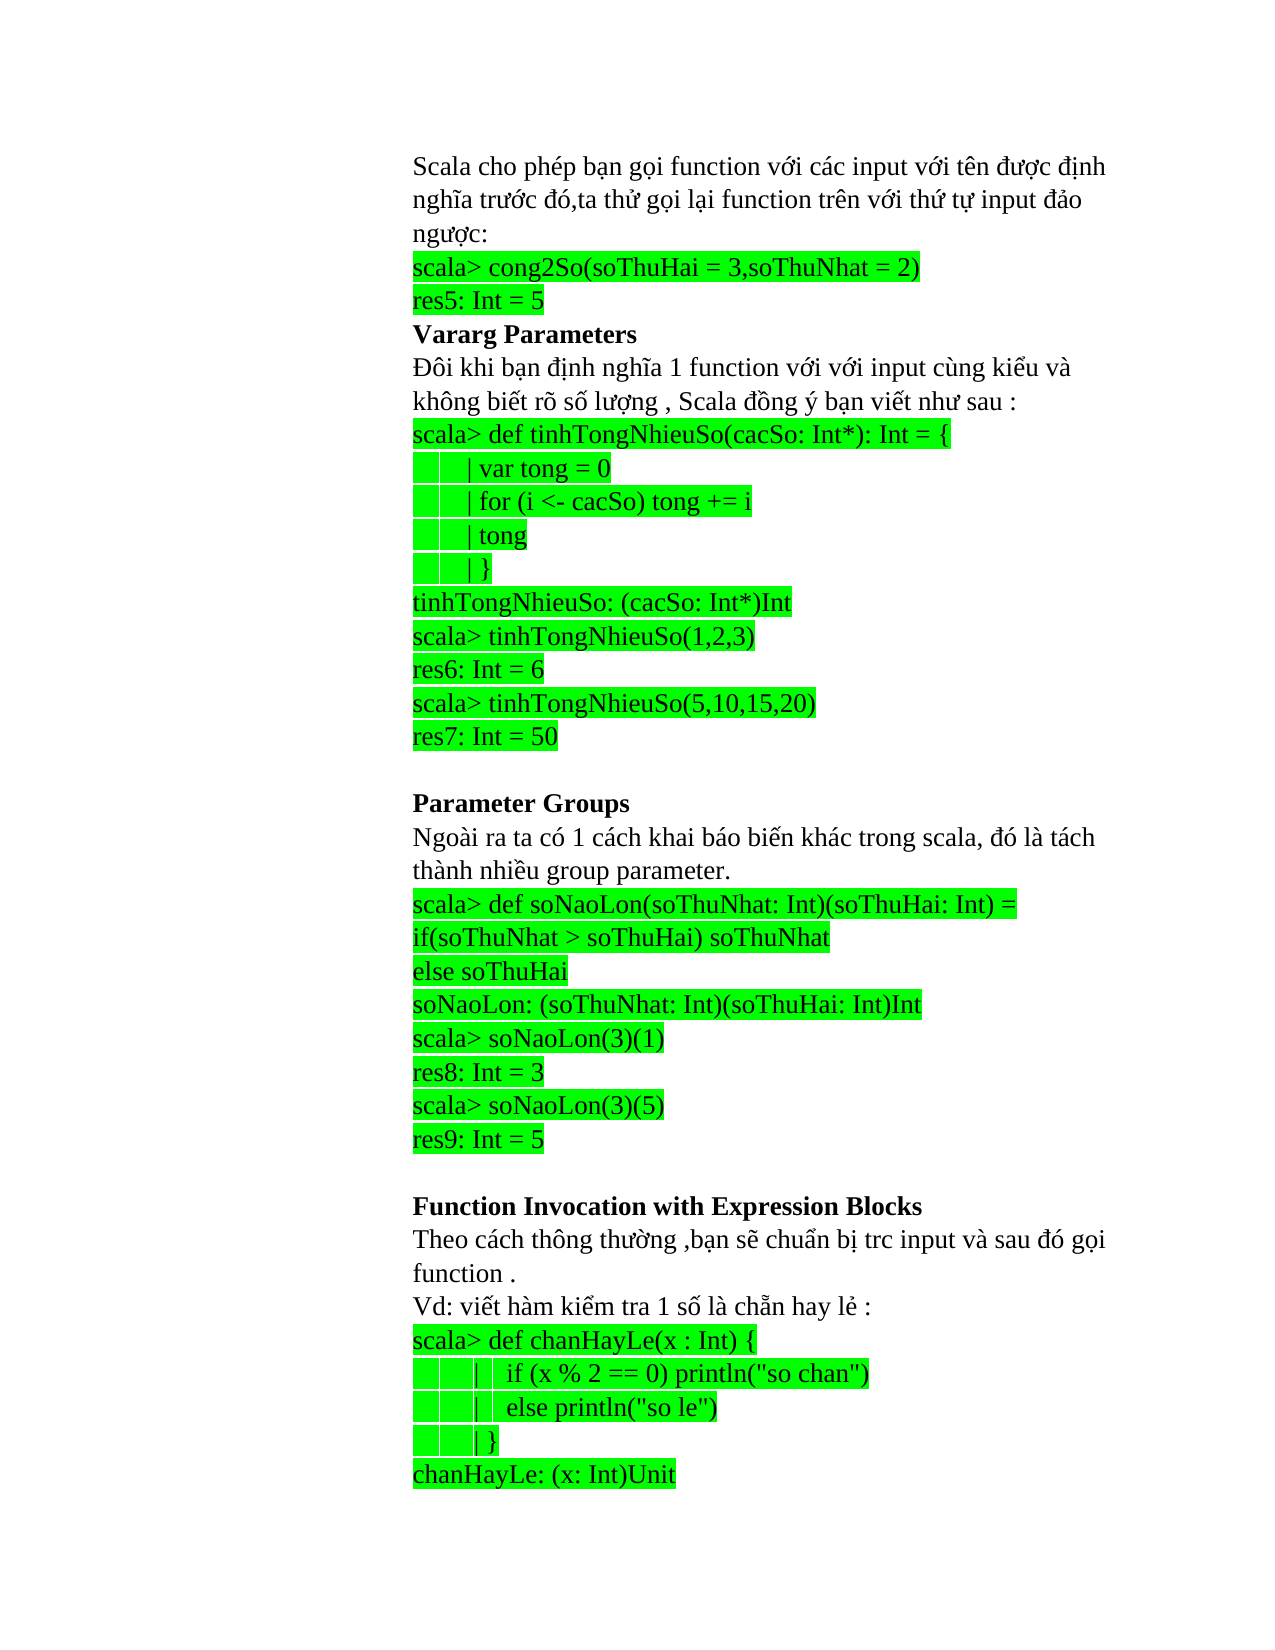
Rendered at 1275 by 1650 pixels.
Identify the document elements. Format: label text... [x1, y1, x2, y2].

list Đôi khi bạn định nghĩa 1 function với với input cùng kiểu và không biết rõ số lượng , Scala đồng ý bạn viết như sau : [412, 351, 1125, 416]
list Parameter Groups [412, 787, 1125, 818]
list Scala cho phép bạn gọi function với các input với tên được định nghĩa trước đó,ta thử gọi lại function trên với thứ tự input đảo ngược: [412, 150, 1125, 248]
list scala> def soNaoLon(soThuNhat: Int)(soThuHai: Int) = if(soThuNhat > soThuHai) soThuNhat [412, 888, 1125, 953]
list Ngoài ra ta có 1 cách khai báo biến khác trong scala, đó là tách thành nhiều group parameter. [412, 821, 1125, 886]
list Theo cách thông thường ,bạn sẽ chuẩn bị trc input và sau đó gọi function . Vd: viết hàm kiểm tra 1 số là chẵn hay lẻ : [412, 1223, 1125, 1322]
list scala> cong2So(soThuHai = 3,soThuNhat = 2) res5: Int = 5 [412, 251, 1125, 315]
list Vararg Parameters [412, 318, 1125, 349]
list scala> def tinhTongNhieuSo(cacSo: Int*): Int = { | var tong = 0 | for (i <- cacSo) tong += i | tong | } tinhTongNhieuSo: (cacSo: Int*)Int scala> tinhTongNhieuSo(1,2,3) res6: Int = 6 scala> tinhTongNhieuSo(5,10,15,20) res7: Int = 50 [412, 418, 1125, 751]
list Function Invocation with Expression Blocks [412, 1190, 1125, 1221]
list scala> def chanHayLe(x : Int) { | if (x % 2 == 0) println("so chan") | else println("so le") | } chanHayLe: (x: Int)Unit [412, 1324, 1125, 1489]
list else soThuHai soNaoLon: (soThuNhat: Int)(soThuHai: Int)Int scala> soNaoLon(3)(1) res8: Int = 3 scala> soNaoLon(3)(5) res9: Int = 5 [412, 955, 1125, 1154]
